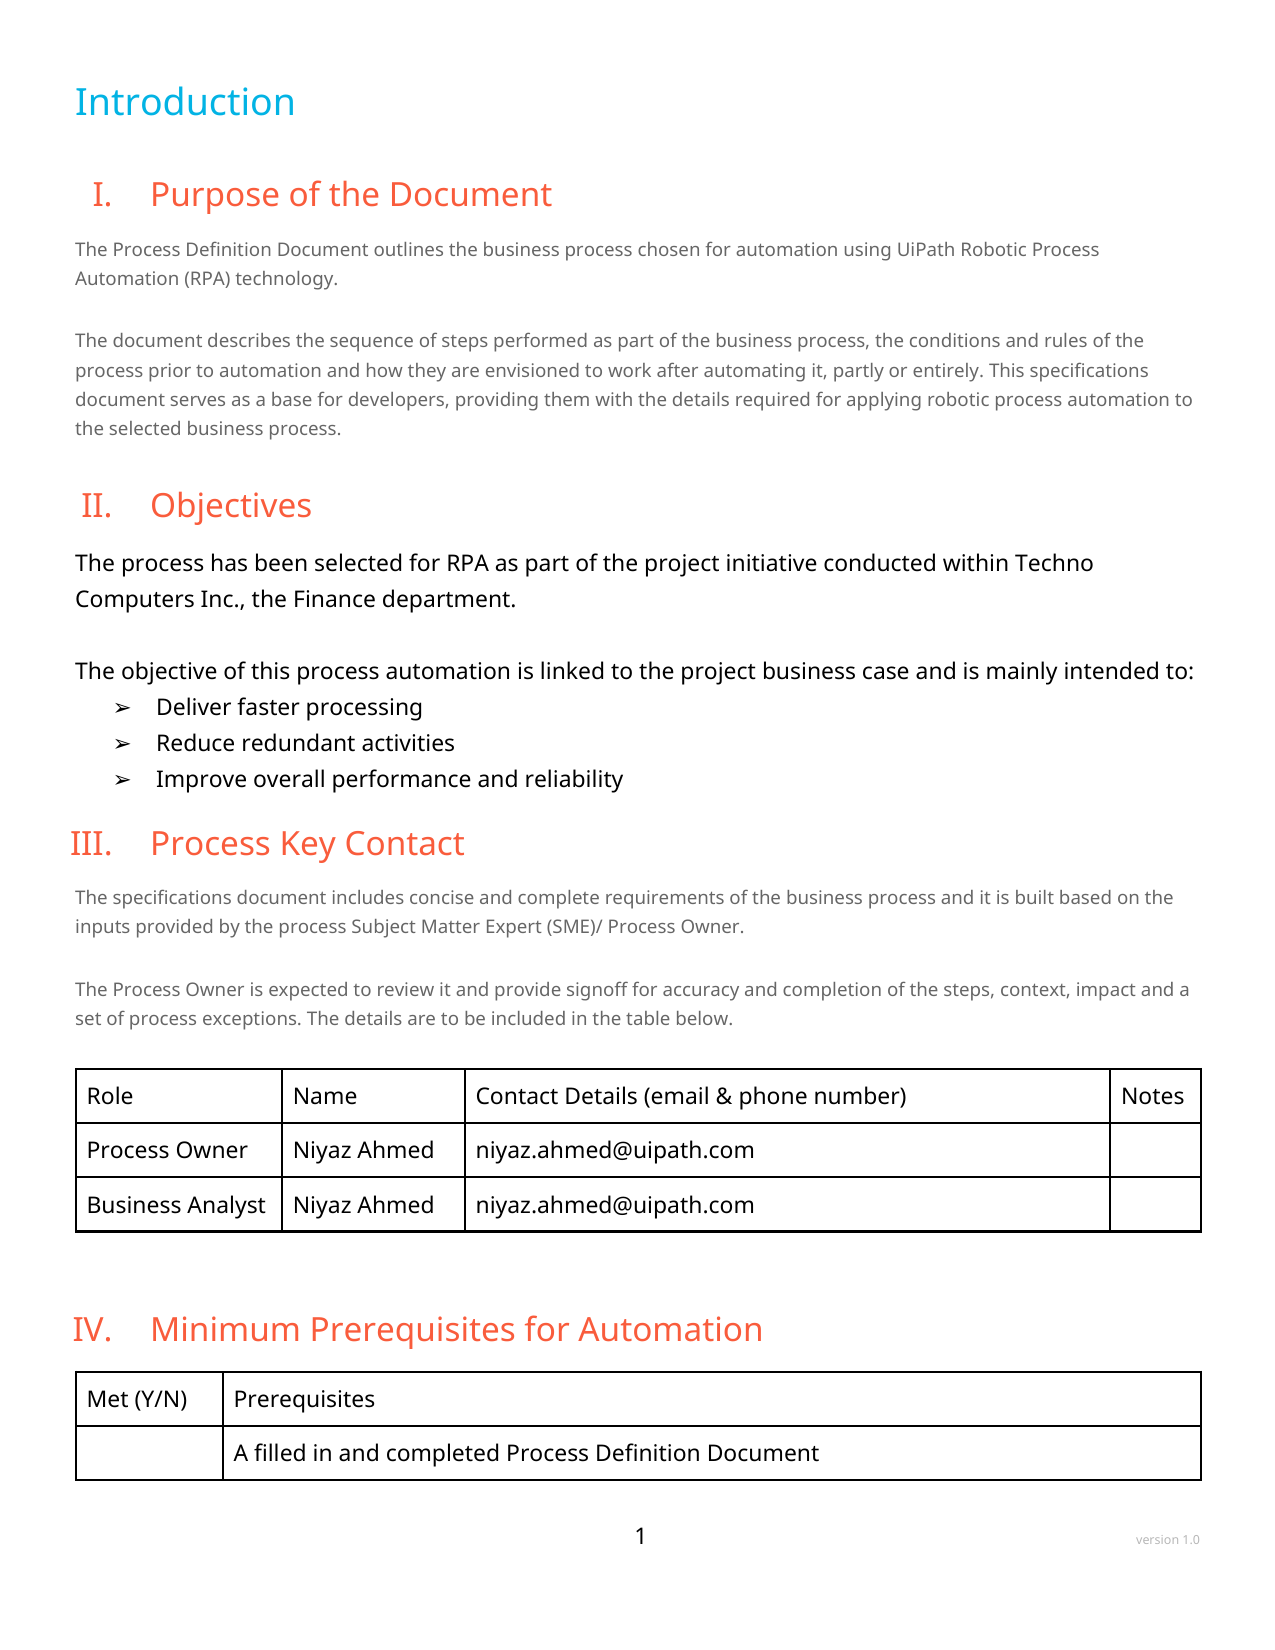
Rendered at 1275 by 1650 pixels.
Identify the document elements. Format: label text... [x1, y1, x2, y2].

table_cell A filled in and completed Process Definition Document [224, 1427, 1200, 1479]
subtitle The Process Definition Document outlines the business process chosen for automation using UiPath Robotic Process Automation (RPA) technology. [75, 236, 1200, 291]
table_cell [1111, 1124, 1200, 1176]
table_header Met (Y/N) [77, 1373, 222, 1425]
subtitle The Process Owner is expected to review it and provide signoff for accuracy and completion of the steps, context, impact and a set of process exceptions. The details are to be included in the table below. [75, 976, 1200, 1031]
table_cell Niyaz Ahmed [283, 1124, 464, 1176]
table_header Notes [1111, 1070, 1200, 1122]
subtitle Purpose of the Document [112, 171, 1200, 217]
table_cell [1111, 1178, 1200, 1230]
table_cell Process Owner [77, 1124, 281, 1176]
subtitle Objectives [112, 482, 1200, 528]
table_header Contact Details (email & phone number) [466, 1070, 1109, 1122]
table_header Role [77, 1070, 281, 1122]
subtitle Minimum Prerequisites for Automation [112, 1306, 1200, 1351]
list Deliver faster processing [112, 691, 1200, 722]
table_cell [77, 1427, 222, 1479]
table_header Name [283, 1070, 464, 1122]
list Reduce redundant activities [112, 727, 1200, 758]
list Improve overall performance and reliability [112, 763, 1200, 794]
table_cell Niyaz Ahmed [283, 1178, 464, 1230]
subtitle The specifications document includes concise and complete requirements of the business process and it is built based on the inputs provided by the process Subject Matter Expert (SME)/ Process Owner. [75, 884, 1200, 939]
text The objective of this process automation is linked to the project business case and is mainly intended to: [75, 655, 1200, 686]
table_header Prerequisites [224, 1373, 1200, 1425]
table_cell Business Analyst [77, 1178, 281, 1230]
subtitle Process Key Contact [112, 819, 1200, 865]
text The process has been selected for RPA as part of the project initiative conducted within Techno Computers Inc., the Finance department. [75, 547, 1200, 614]
table_cell niyaz.ahmed@uipath.com [466, 1124, 1109, 1176]
subtitle The document describes the sequence of steps performed as part of the business process, the conditions and rules of the process prior to automation and how they are envisioned to work after automating it, partly or entirely. This specifications document serves as a base for developers, providing them with the details required for applying robotic process automation to the selected business process. [75, 328, 1200, 441]
subtitle Introduction [75, 75, 1200, 126]
table_cell niyaz.ahmed@uipath.com [466, 1178, 1109, 1230]
